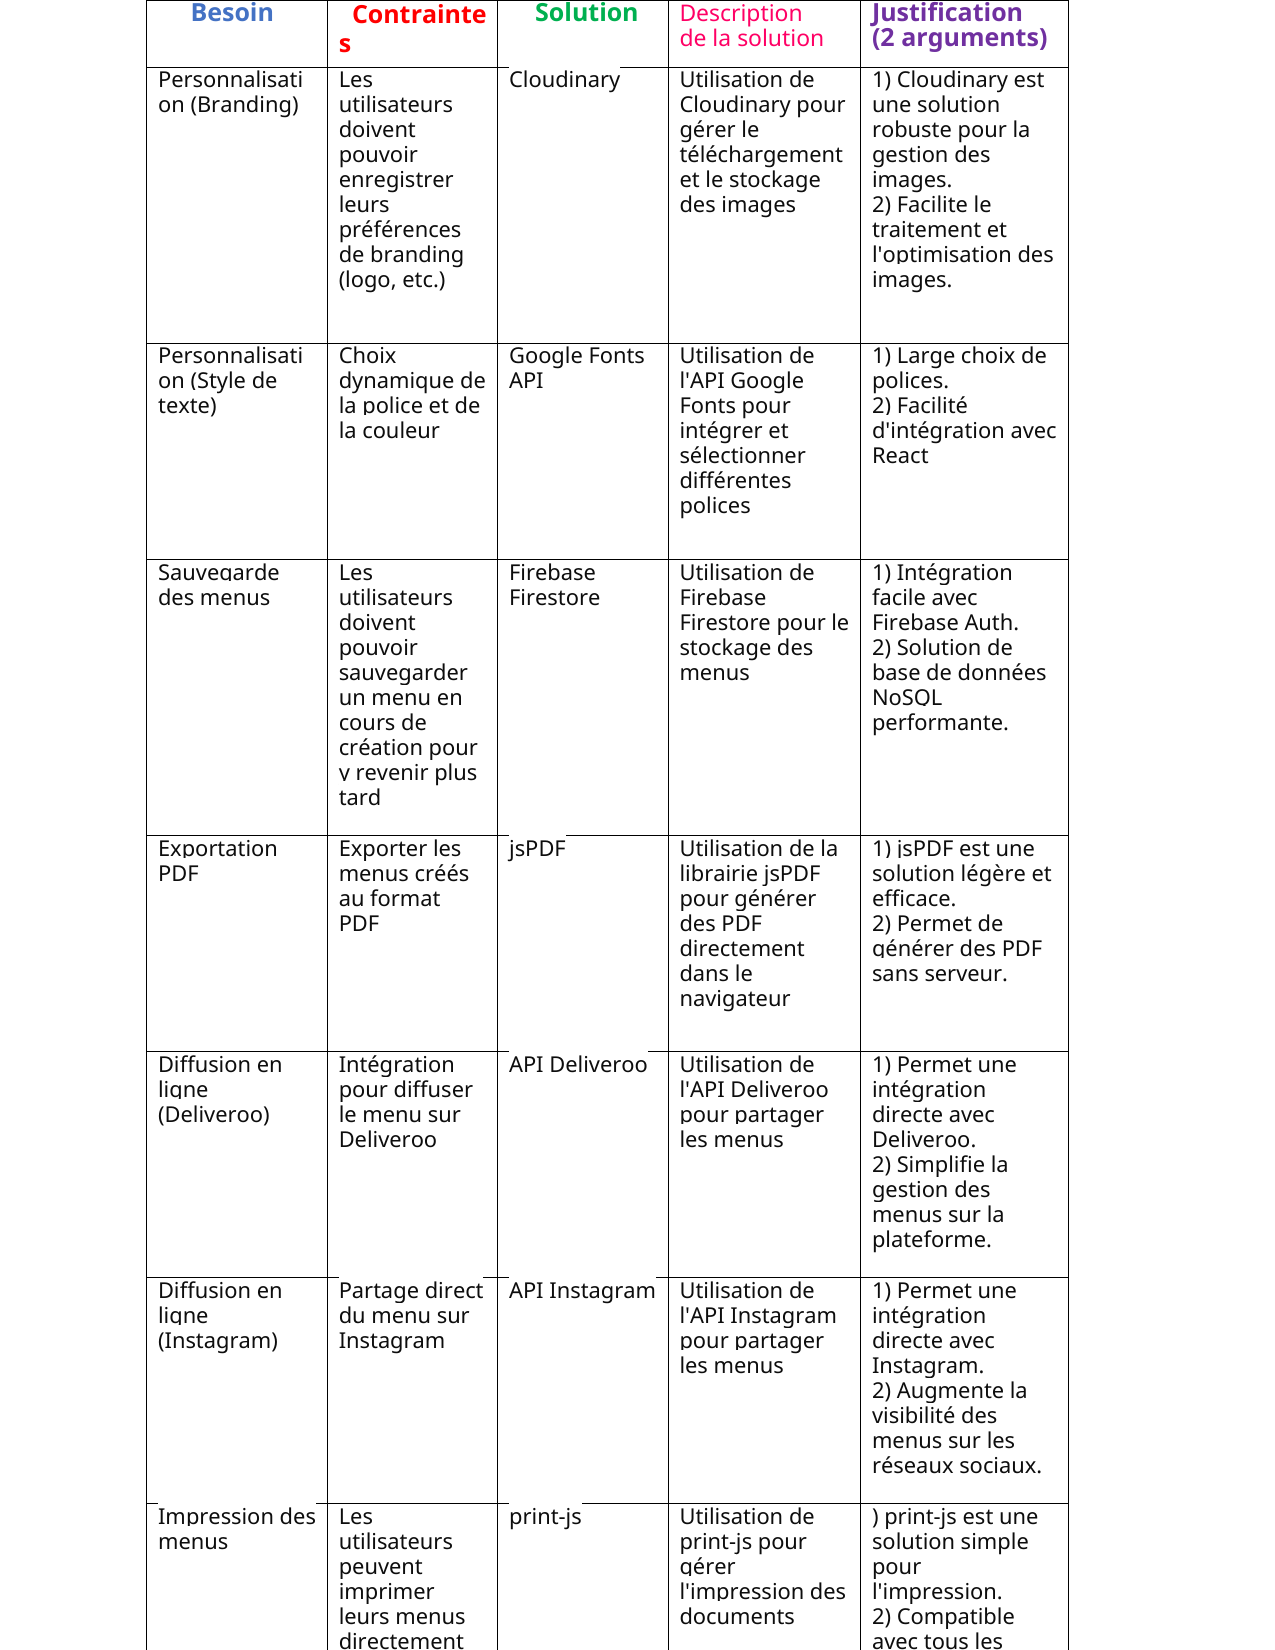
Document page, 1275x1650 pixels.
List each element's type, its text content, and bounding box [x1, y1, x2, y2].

table_cell Utilisation de print-js pour gérer l'impression des documents [669, 1504, 860, 1650]
table_cell Utilisation de l'API Google Fonts pour intégrer et sélectionner différentes polices [669, 344, 860, 559]
table_cell Diffusion en ligne (Deliveroo) [147, 1052, 327, 1277]
table_cell Exportation PDF [147, 836, 327, 1051]
table_cell jsPDF [498, 836, 668, 1051]
table_cell 1) Permet une intégration directe avec Deliveroo. 2) Simplifie la gestion des menus sur la plateforme. [861, 1052, 1068, 1277]
table_cell Utilisation de Firebase Firestore pour le stockage des menus [669, 560, 860, 835]
table_cell 1) Permet une intégration directe avec Instagram. 2) Augmente la visibilité des menus sur les réseaux sociaux. [861, 1278, 1068, 1503]
table_cell Intégration pour diffuser le menu sur Deliveroo [328, 1052, 497, 1277]
table_cell Exporter les menus créés au format PDF [328, 836, 497, 1051]
table_cell 1) Large choix de polices. 2) Facilité d'intégration avec React [861, 344, 1068, 559]
table_cell Sauvegarde des menus [147, 560, 327, 835]
table_header Contraintes [328, 1, 497, 67]
table_cell Diffusion en ligne (Instagram) [147, 1278, 327, 1503]
table_cell Utilisation de l'API Deliveroo pour partager les menus [669, 1052, 860, 1277]
table_cell Firebase Firestore [498, 560, 668, 835]
table_cell Utilisation de l'API Instagram pour partager les menus [669, 1278, 860, 1503]
table_header Besoin [147, 1, 327, 67]
table_cell print-js [498, 1504, 668, 1650]
table_cell Personnalisation (Style de texte) [147, 344, 327, 559]
table_cell Cloudinary [498, 68, 668, 343]
table_cell Impression des menus [147, 1504, 327, 1650]
table_header Justification (2 arguments) [861, 1, 1068, 67]
table_cell Choix dynamique de la police et de la couleur [328, 344, 497, 559]
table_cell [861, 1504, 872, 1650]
table_cell Les utilisateurs doivent pouvoir sauvegarder un menu en cours de création pour y revenir plus tard [328, 560, 497, 835]
table_cell API Deliveroo [498, 1052, 668, 1277]
table_cell Partage direct du menu sur Instagram [328, 1278, 497, 1503]
table_header Solution [498, 1, 668, 67]
table_cell Personnalisation (Branding) [147, 68, 327, 343]
table_cell API Instagram [498, 1278, 668, 1503]
table_cell Les utilisateurs doivent pouvoir enregistrer leurs préférences de branding (logo, etc.) [328, 68, 497, 343]
table_header Description de la solution [669, 1, 860, 67]
table_cell Utilisation de Cloudinary pour gérer le téléchargement et le stockage des images [669, 68, 860, 343]
table_cell Google Fonts API [498, 344, 668, 559]
table_cell Utilisation de la librairie jsPDF pour générer des PDF directement dans le navigateur [669, 836, 860, 1051]
table_cell 1) Cloudinary est une solution robuste pour la gestion des images. 2) Facilite le traitement et l'optimisation des images. [861, 68, 1068, 343]
table_cell ) print-js est une solution simple pour l'impression. 2) Compatible avec tous les navigateurs modernes. [921, 1504, 1068, 1650]
table_cell Les utilisateurs peuvent imprimer leurs menus directement [373, 1504, 497, 1650]
table_cell 1) jsPDF est une solution légère et efficace. 2) Permet de générer des PDF sans serveur. [861, 836, 1068, 1051]
table_cell 1) Intégration facile avec Firebase Auth. 2) Solution de base de données NoSQL performante. [861, 560, 1068, 835]
